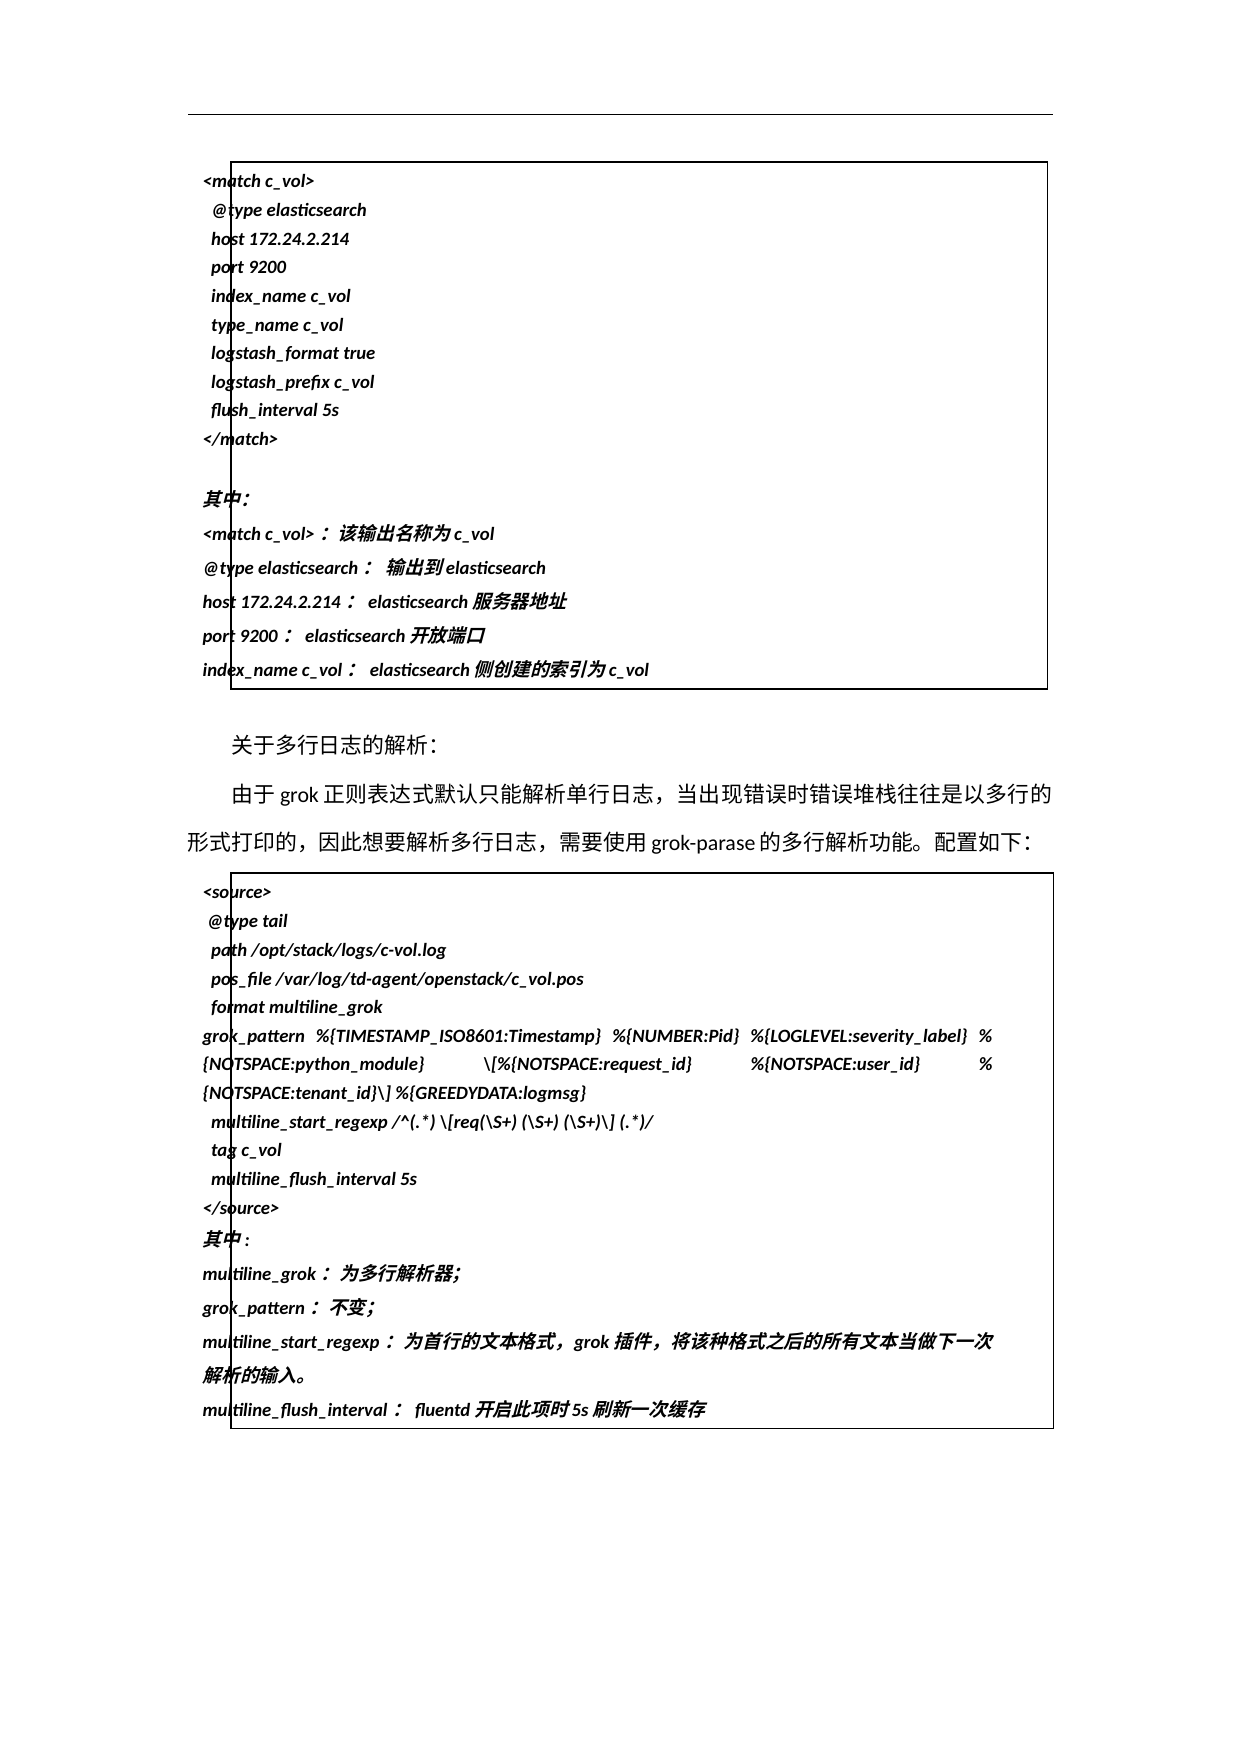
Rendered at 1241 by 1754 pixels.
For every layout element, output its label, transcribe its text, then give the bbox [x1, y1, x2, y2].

text 由于grok正则表达式默认只能解析单行日志，当出现错误时错误堆栈往往是以多行的形式打印的，因此想要解析多行日志，需要使用grok-parase的多行解析功能。配置如下： [187, 776, 1053, 857]
text 关于多行日志的解析： [187, 728, 1053, 760]
